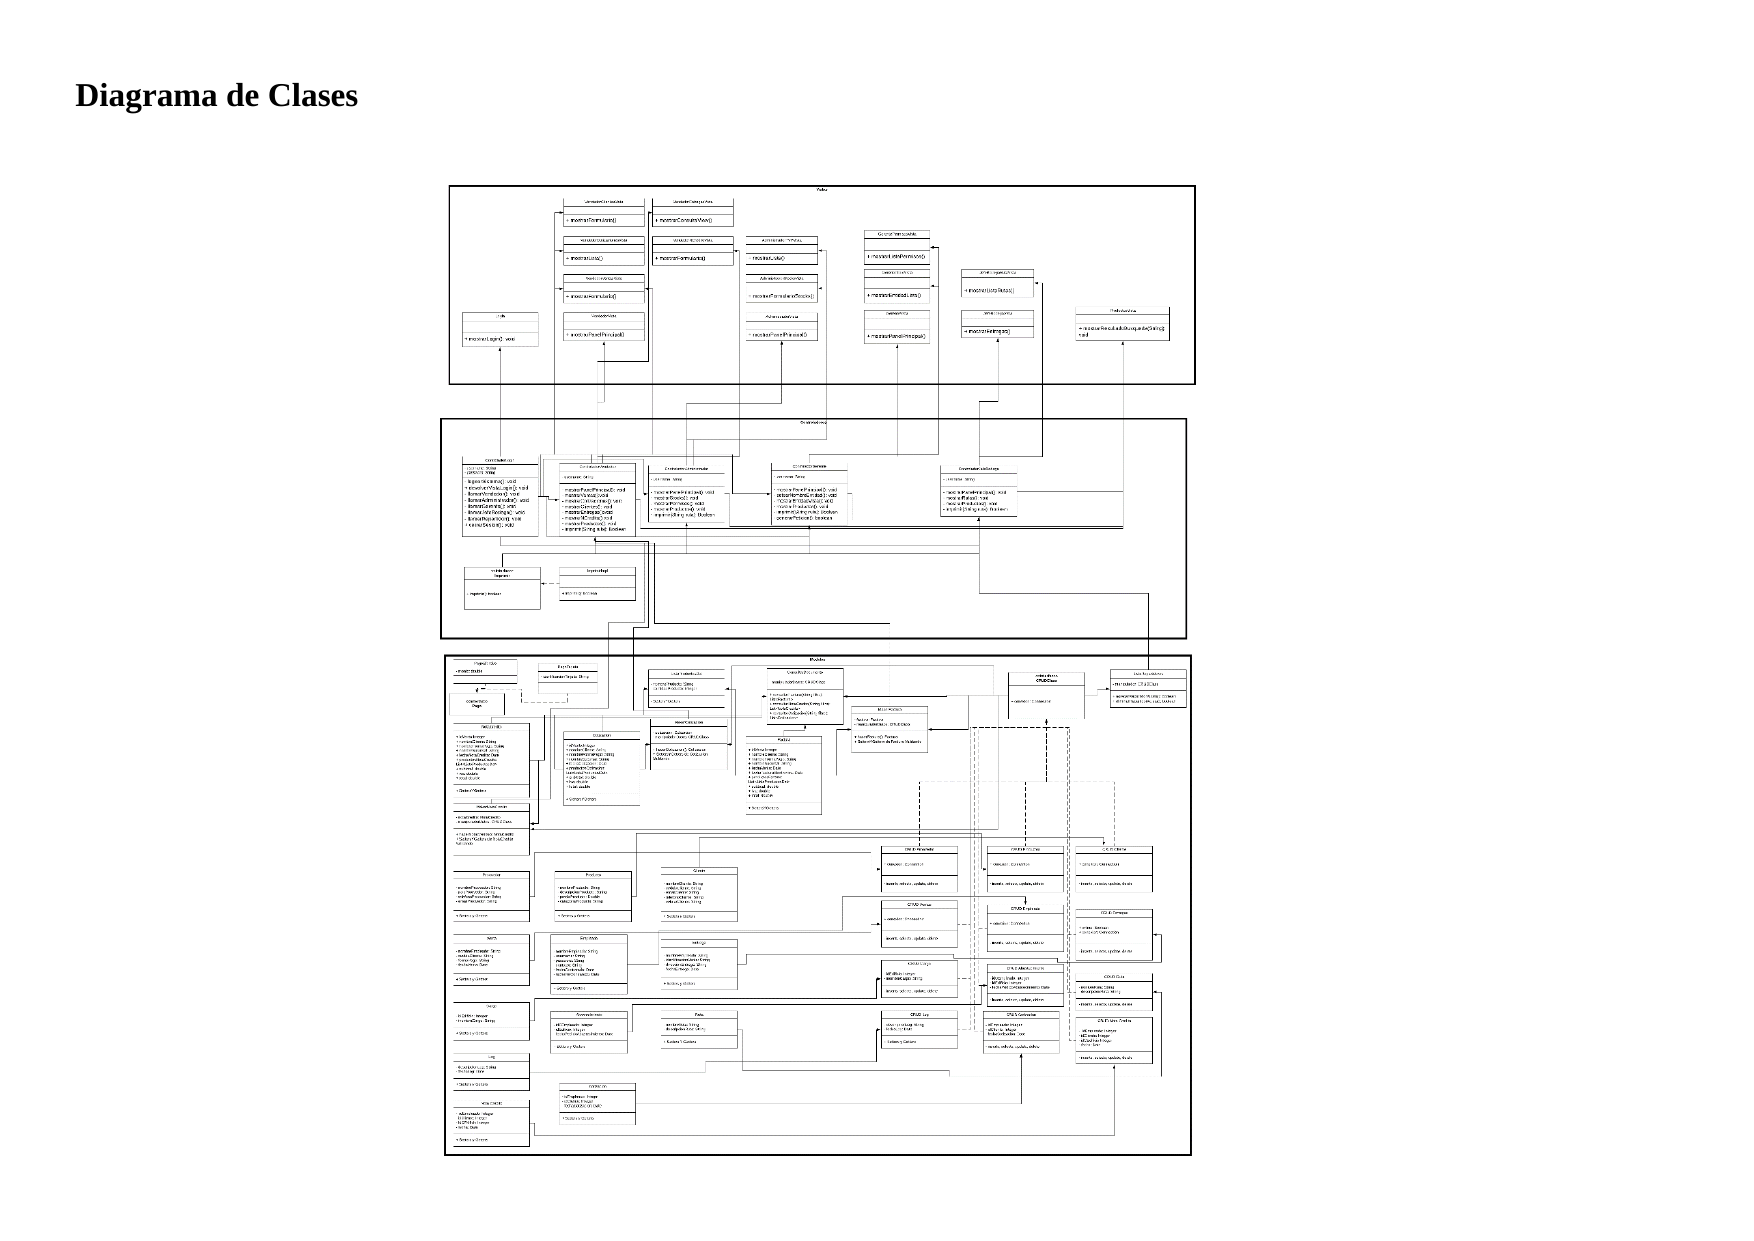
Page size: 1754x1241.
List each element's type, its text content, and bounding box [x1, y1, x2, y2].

picture [432, 177, 1203, 1163]
text Diagrama de Clases [75, 75, 1679, 113]
